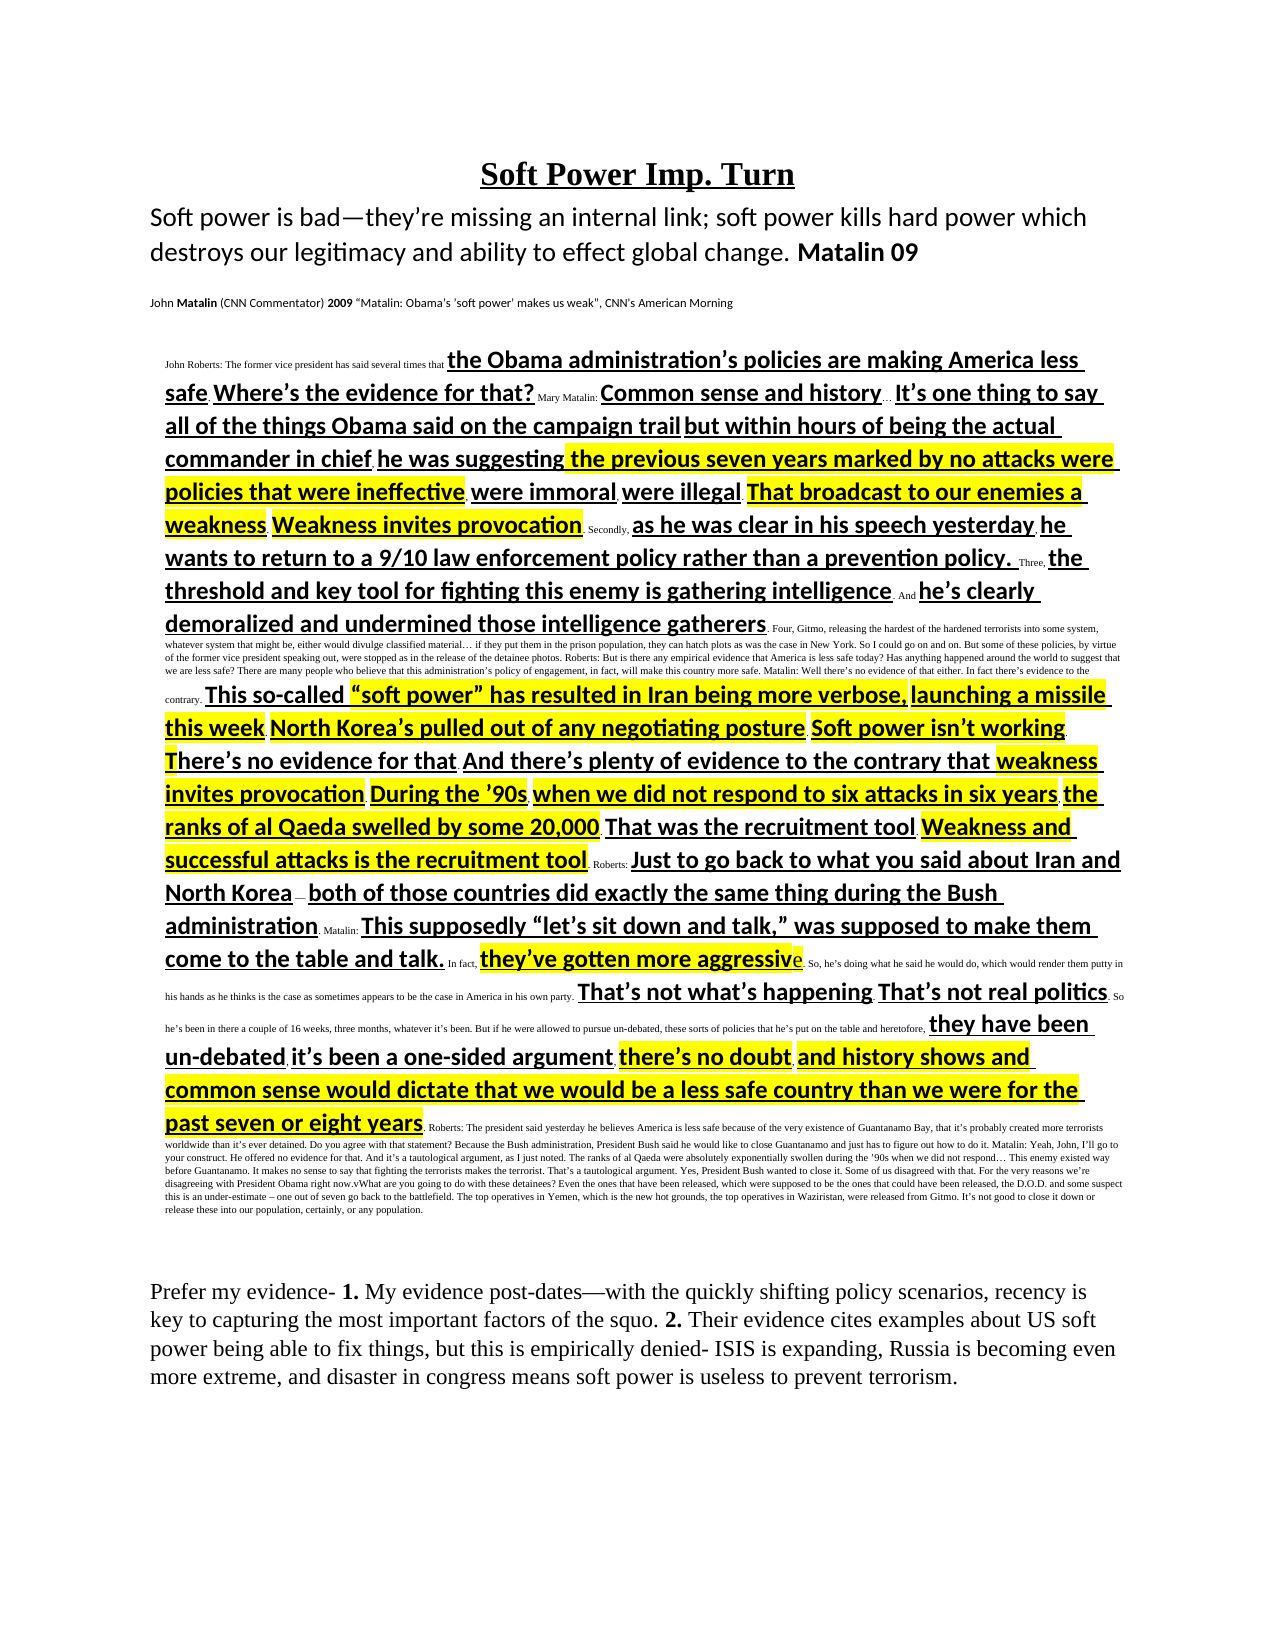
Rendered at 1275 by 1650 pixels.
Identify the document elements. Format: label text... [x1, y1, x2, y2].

text Prefer my evidence- 1. My evidence post-dates—with the quickly shifting policy scenarios, recency is key to capturing the most important factors of the squo. 2. Their evidence cites examples about US soft power being able to fix things, but this is empirically denied- ISIS is expanding, Russia is becoming even more extreme, and disaster in congress means soft power is useless to prevent terrorism. [150, 1278, 1125, 1390]
subtitle Soft power is bad—they’re missing an internal link; soft power kills hard power which destroys our legitimacy and ability to effect global change. Matalin 09 [150, 200, 1125, 268]
text John Roberts: The former vice president has said several times that the Obama administration’s policies are making America less safe. Where’s the evidence for that? Mary Matalin: Common sense and history… It’s one thing to say all of the things Obama said on the campaign trail but within hours of being the actual commander in chief, he was suggesting the previous seven years marked by no attacks were policies that were ineffective, were immoral, were illegal. That broadcast to our enemies a weakness. Weakness invites provocation. Secondly, as he was clear in his speech yesterday, he wants to return to a 9/10 law enforcement policy rather than a prevention policy. Three, the threshold and key tool for fighting this enemy is gathering intelligence. And he’s clearly demoralized and undermined those intelligence gatherers. Four, Gitmo, releasing the hardest of the hardened terrorists into some system, whatever system that might be, either would divulge classified material… if they put them in the prison population, they can hatch plots as was the case in New York. So I could go on and on. But some of these policies, by virtue of the former vice president speaking out, were stopped as in the release of the detainee photos. Roberts: But is there any empirical evidence that America is less safe today? Has anything happened around the world to suggest that we are less safe? There are many people who believe that this administration’s policy of engagement, in fact, will make this country more safe. Matalin: Well there’s no evidence of that either. In fact there’s evidence to the contrary. This so-called “soft power” has resulted in Iran being more verbose, launching a missile this week. North Korea’s pulled out of any negotiating posture. Soft power isn’t working. There’s no evidence for that. And there’s plenty of evidence to the contrary that weakness invites provocation. During the ’90s, when we did not respond to six attacks in six years, the ranks of al Qaeda swelled by some 20,000. That was the recruitment tool. Weakness and successful attacks is the recruitment tool. Roberts: Just to go back to what you said about Iran and North Korea — both of those countries did exactly the same thing during the Bush administration. Matalin: This supposedly “let’s sit down and talk,” was supposed to make them come to the table and talk. In fact, they’ve gotten more aggressive. So, he’s doing what he said he would do, which would render them putty in his hands as he thinks is the case as sometimes appears to be the case in America in his own party. That’s not what’s happening. That’s not real politics. So he’s been in there a couple of 16 weeks, three months, whatever it’s been. But if he were allowed to pursue un-debated, these sorts of policies that he’s put on the table and heretofore, they have been un-debated, it’s been a one-sided argument, there’s no doubt, and history shows and common sense would dictate that we would be a less safe country than we were for the past seven or eight years. Roberts: The president said yesterday he believes America is less safe because of the very existence of Guantanamo Bay, that it’s probably created more terrorists worldwide than it’s ever detained. Do you agree with that statement? Because the Bush administration, President Bush said he would like to close Guantanamo and just has to figure out how to do it. Matalin: Yeah, John, I’ll go to your construct. He offered no evidence for that. And it’s a tautological argument, as I just noted. The ranks of al Qaeda were absolutely exponentially swollen during the ’90s when we did not respond… This enemy existed way before Guantanamo. It makes no sense to say that fighting the terrorists makes the terrorist. That’s a tautological argument. Yes, President Bush wanted to close it. Some of us disagreed with that. For the very reasons we’re disagreeing with President Obama right now.vWhat are you going to do with these detainees? Even the ones that have been released, which were supposed to be the ones that could have been released, the D.O.D. and some suspect this is an under-estimate – one out of seven go back to the battlefield. The top operatives in Yemen, which is the new hot grounds, the top operatives in Waziristan, were released from Gitmo. It’s not good to close it down or release these into our population, certainly, or any population. [165, 344, 1125, 1215]
subtitle John Matalin (CNN Commentator) 2009 “Matalin: Obama’s ’soft power’ makes us weak”, CNN's American Morning [150, 296, 1125, 311]
subtitle Soft Power Imp. Turn [150, 154, 1125, 192]
